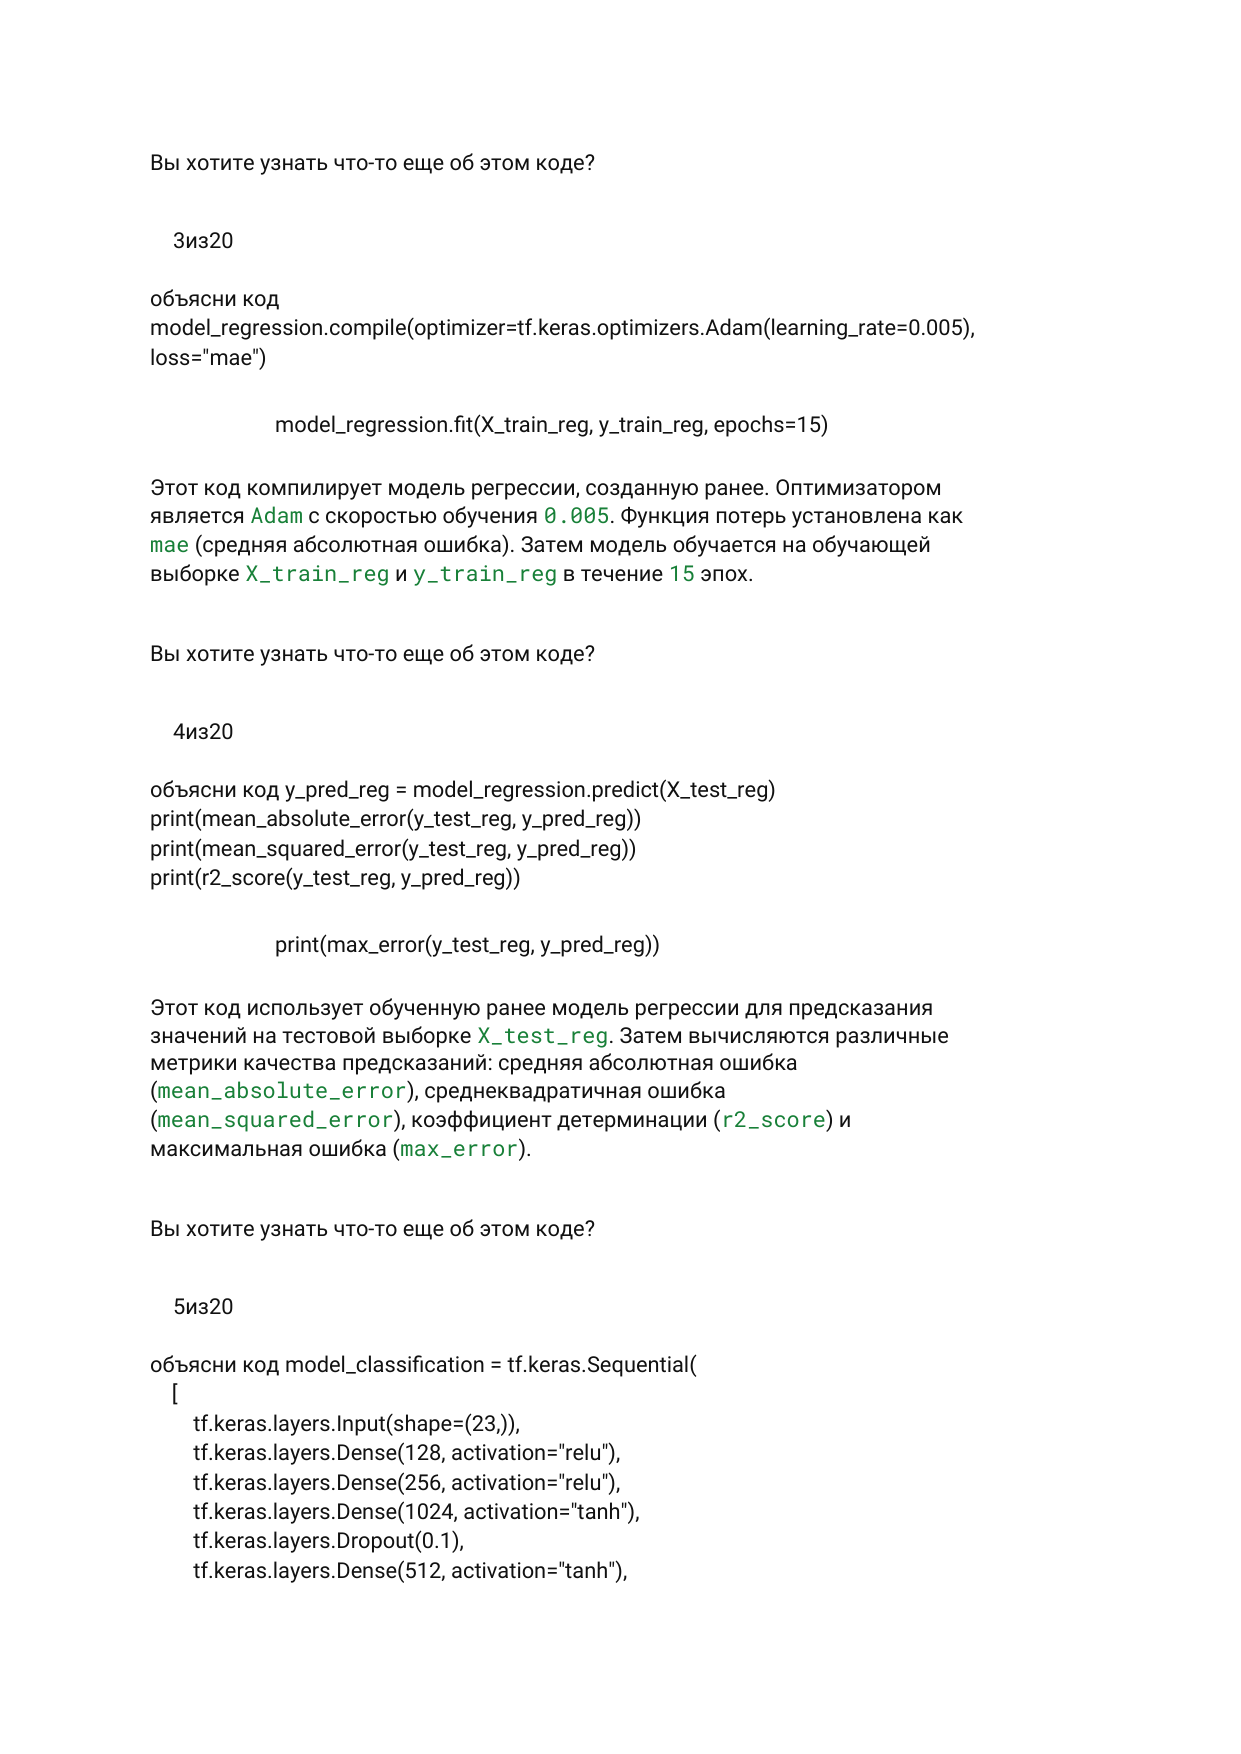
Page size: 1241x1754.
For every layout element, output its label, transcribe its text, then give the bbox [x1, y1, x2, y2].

text tf.keras.layers.Dense(512, activation="tanh"), [150, 1558, 1090, 1583]
text объясни код y_pred_reg = model_regression.predict(X_test_reg) [150, 777, 1090, 803]
text model_regression.compile(optimizer=tf.keras.optimizers.Adam(learning_rate=0.005), loss="mae") [150, 315, 1090, 370]
text объясни код model_classification = tf.keras.Sequential( [150, 1352, 1090, 1378]
text tf.keras.layers.Dense(1024, activation="tanh"), [150, 1499, 1090, 1525]
text Этот код компилирует модель регрессии, созданную ранее. Оптимизатором является Adam с скоростью обучения 0.005. Функция потерь установлена как mae (средняя абсолютная ошибка). Затем модель обучается на обучающей выборке X_train_reg и y_train_reg в течение 15 эпох. [150, 475, 965, 587]
text Этот код использует обученную ранее модель регрессии для предсказания значений на тестовой выборке X_test_reg. Затем вычисляются различные метрики качества предсказаний: средняя абсолютная ошибка (mean_absolute_error), среднеквадратичная ошибка (mean_squared_error), коэффициент детерминации (r2_score) и максимальная ошибка (max_error). [150, 995, 965, 1162]
text Вы хотите узнать что-то еще об этом коде? [150, 150, 965, 176]
text print(r2_score(y_test_reg, y_pred_reg)) [150, 865, 1090, 891]
text Вы хотите узнать что-то еще об этом коде? [150, 641, 965, 667]
text [ [150, 1382, 1090, 1407]
text 4из20 [173, 719, 942, 744]
text model_regression.fit(X_train_reg, y_train_reg, epochs=15) [275, 412, 1090, 437]
text tf.keras.layers.Dropout(0.1), [150, 1528, 1090, 1554]
text 3из20 [173, 228, 942, 253]
text print(mean_absolute_error(y_test_reg, y_pred_reg)) [150, 807, 1090, 832]
text print(mean_squared_error(y_test_reg, y_pred_reg)) [150, 836, 1090, 862]
text 5из20 [173, 1294, 942, 1319]
text Вы хотите узнать что-то еще об этом коде? [150, 1216, 965, 1242]
text объясни код [150, 286, 1090, 312]
text print(max_error(y_test_reg, y_pred_reg)) [275, 932, 1090, 958]
text tf.keras.layers.Input(shape=(23,)), [150, 1411, 1090, 1437]
text tf.keras.layers.Dense(128, activation="relu"), [150, 1440, 1090, 1466]
text tf.keras.layers.Dense(256, activation="relu"), [150, 1470, 1090, 1495]
